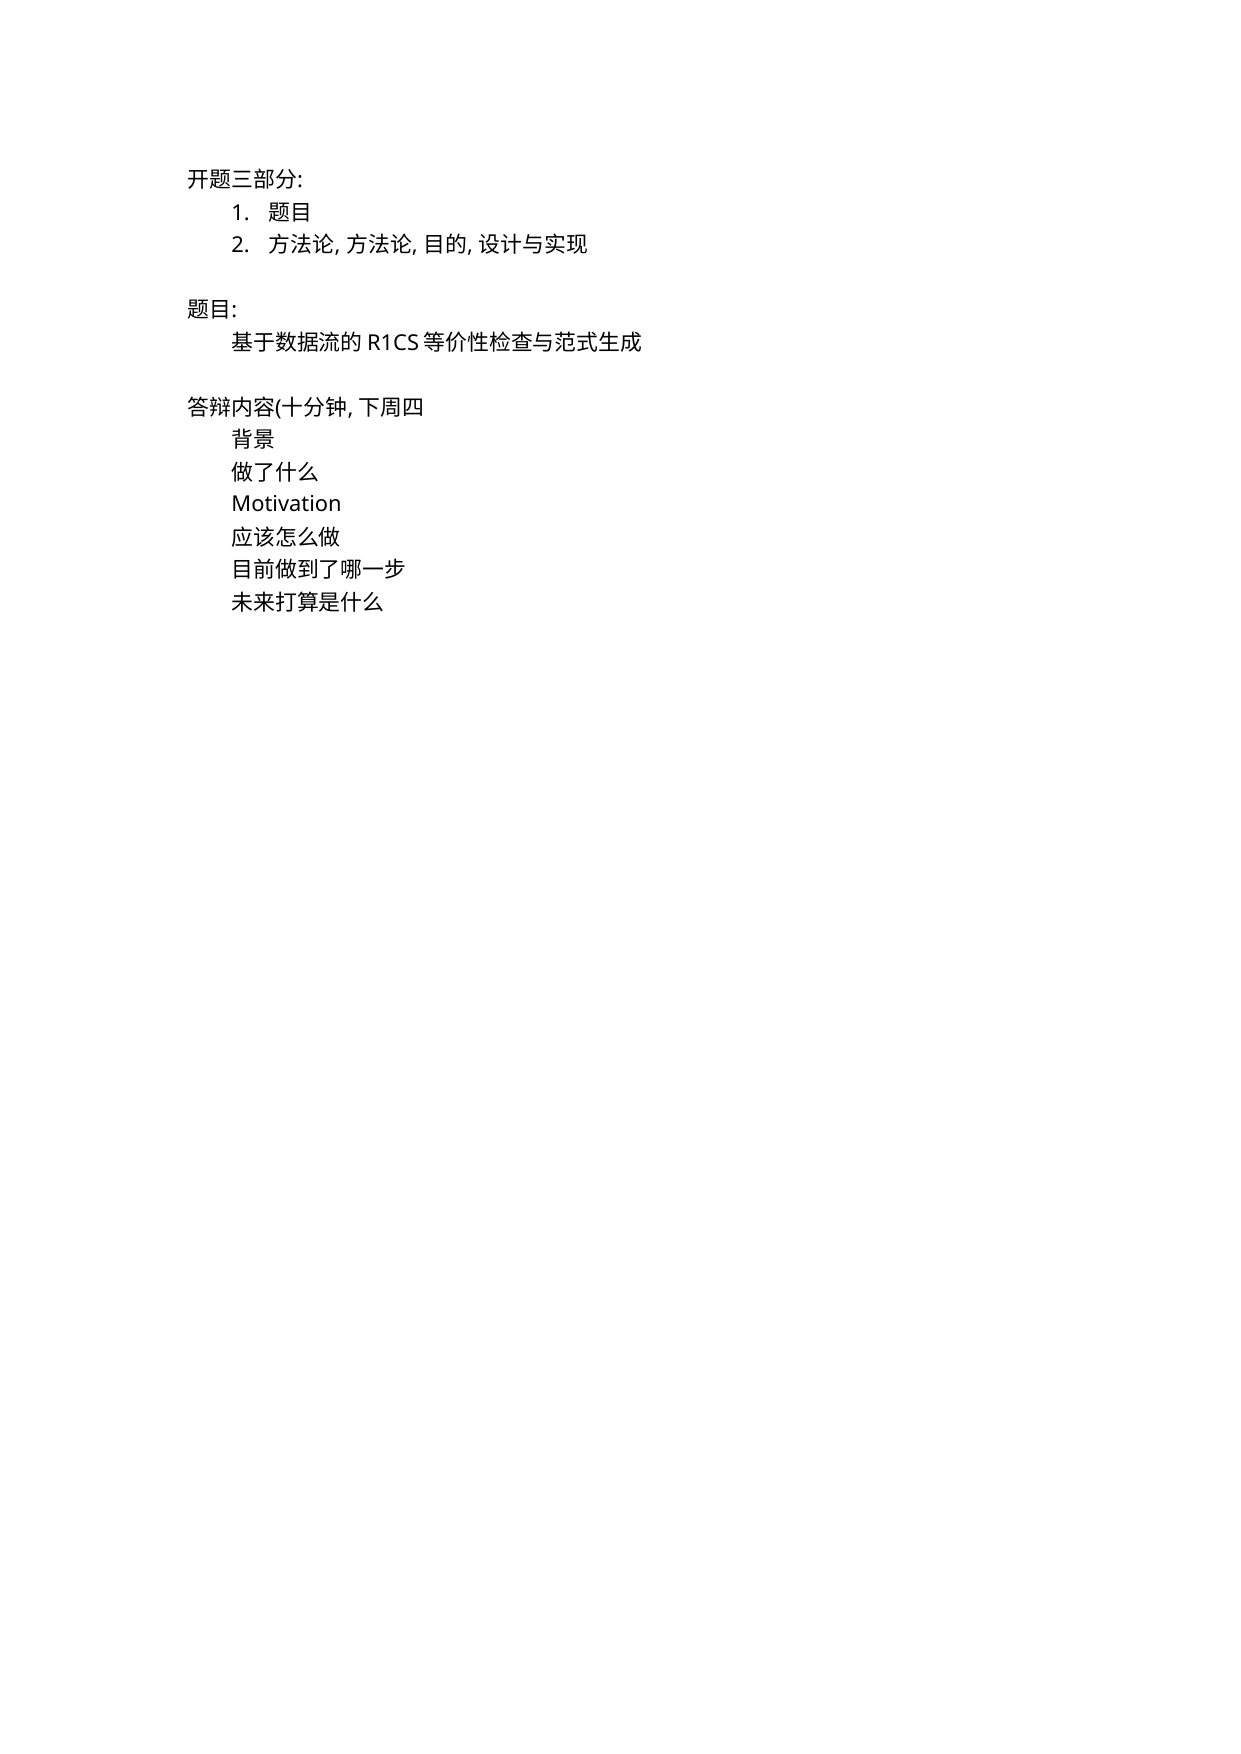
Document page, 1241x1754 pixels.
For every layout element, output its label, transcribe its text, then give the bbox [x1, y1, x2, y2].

list 题目 [231, 194, 1053, 227]
text 应该怎么做 [187, 519, 1053, 552]
text 题目: [187, 292, 1053, 324]
text 开题三部分: [187, 162, 1053, 194]
text Motivation [187, 487, 1053, 519]
text 目前做到了哪一步 [187, 552, 1053, 584]
text 未来打算是什么 [187, 584, 1053, 617]
list 方法论, 方法论, 目的, 设计与实现 [231, 227, 1053, 259]
text 背景 [187, 422, 1053, 454]
text 基于数据流的R1CS等价性检查与范式生成 [187, 324, 1053, 357]
text 做了什么 [187, 454, 1053, 487]
text 答辩内容(十分钟, 下周四 [187, 389, 1053, 422]
